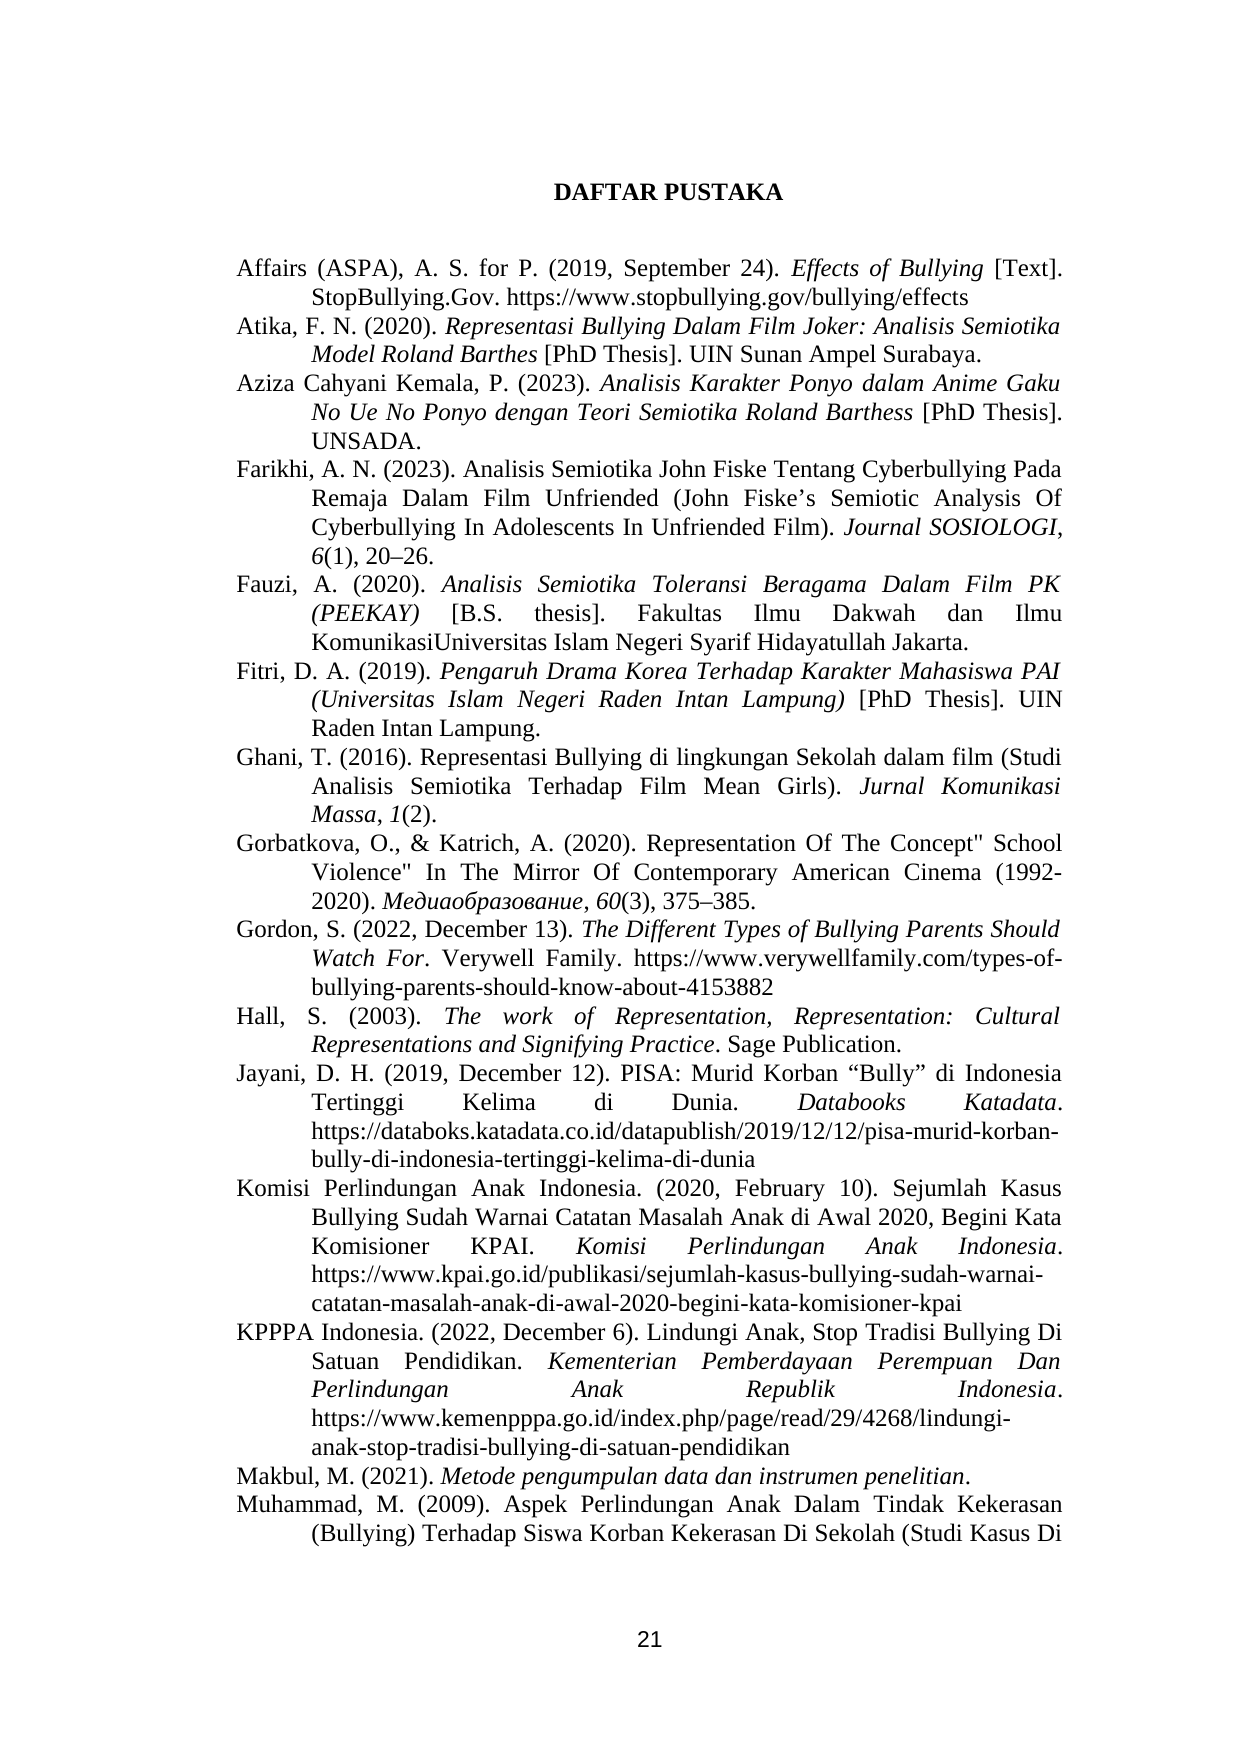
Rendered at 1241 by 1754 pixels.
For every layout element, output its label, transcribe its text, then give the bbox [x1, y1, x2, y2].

text Affairs (ASPA), A. S. for P. (2019, September 24). Effects of Bullying [Text]. StopBullying.Gov. https://www.stopbullying.gov/bullying/effects [236, 253, 1063, 311]
text Fitri, D. A. (2019). Pengaruh Drama Korea Terhadap Karakter Mahasiswa PAI (Universitas Islam Negeri Raden Intan Lampung) [PhD Thesis]. UIN Raden Intan Lampung. [236, 656, 1063, 742]
text Gorbatkova, O., & Katrich, A. (2020). Representation Of The Concept" School Violence" In The Mirror Of Contemporary American Cinema (1992-2020). Медиаобразование, 60(3), 375–385. [236, 828, 1063, 914]
text Makbul, M. (2021). Metode pengumpulan data dan instrumen penelitian. [236, 1461, 1063, 1489]
text Ghani, T. (2016). Representasi Bullying di lingkungan Sekolah dalam film (Studi Analisis Semiotika Terhadap Film Mean Girls). Jurnal Komunikasi Massa, 1(2). [236, 742, 1063, 828]
text Fauzi, A. (2020). Analisis Semiotika Toleransi Beragama Dalam Film PK (PEEKAY) [B.S. thesis]. Fakultas Ilmu Dakwah dan Ilmu KomunikasiUniversitas Islam Negeri Syarif Hidayatullah Jakarta. [236, 569, 1063, 656]
text Jayani, D. H. (2019, December 12). PISA: Murid Korban “Bully” di Indonesia Tertinggi Kelima di Dunia. Databooks Katadata. https://databoks.katadata.co.id/datapublish/2019/12/12/pisa-murid-korban-bully-di-indonesia-tertinggi-kelima-di-dunia [236, 1058, 1063, 1173]
text Aziza Cahyani Kemala, P. (2023). Analisis Karakter Ponyo dalam Anime Gaku No Ue No Ponyo dengan Teori Semiotika Roland Barthess [PhD Thesis]. UNSADA. [236, 368, 1063, 454]
subtitle DAFTAR PUSTAKA [274, 177, 1063, 206]
text Atika, F. N. (2020). Representasi Bullying Dalam Film Joker: Analisis Semiotika Model Roland Barthes [PhD Thesis]. UIN Sunan Ampel Surabaya. [236, 311, 1063, 368]
text KPPPA Indonesia. (2022, December 6). Lindungi Anak, Stop Tradisi Bullying Di Satuan Pendidikan. Kementerian Pemberdayaan Perempuan Dan Perlindungan Anak Republik Indonesia. https://www.kemenpppa.go.id/index.php/page/read/29/4268/lindungi-anak-stop-tradisi-bullying-di-satuan-pendidikan [236, 1317, 1063, 1461]
text Gordon, S. (2022, December 13). The Different Types of Bullying Parents Should Watch For. Verywell Family. https://www.verywellfamily.com/types-of-bullying-parents-should-know-about-4153882 [236, 914, 1063, 1001]
text Farikhi, A. N. (2023). Analisis Semiotika John Fiske Tentang Cyberbullying Pada Remaja Dalam Film Unfriended (John Fiske’s Semiotic Analysis Of Cyberbullying In Adolescents In Unfriended Film). Journal SOSIOLOGI, 6(1), 20–26. [236, 454, 1063, 569]
text Hall, S. (2003). The work of Representation, Representation: Cultural Representations and Signifying Practice. Sage Publication. [236, 1001, 1063, 1058]
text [236, 1489, 1063, 1547]
text Komisi Perlindungan Anak Indonesia. (2020, February 10). Sejumlah Kasus Bullying Sudah Warnai Catatan Masalah Anak di Awal 2020, Begini Kata Komisioner KPAI. Komisi Perlindungan Anak Indonesia. https://www.kpai.go.id/publikasi/sejumlah-kasus-bullying-sudah-warnai-catatan-masalah-anak-di-awal-2020-begini-kata-komisioner-kpai [236, 1173, 1063, 1317]
